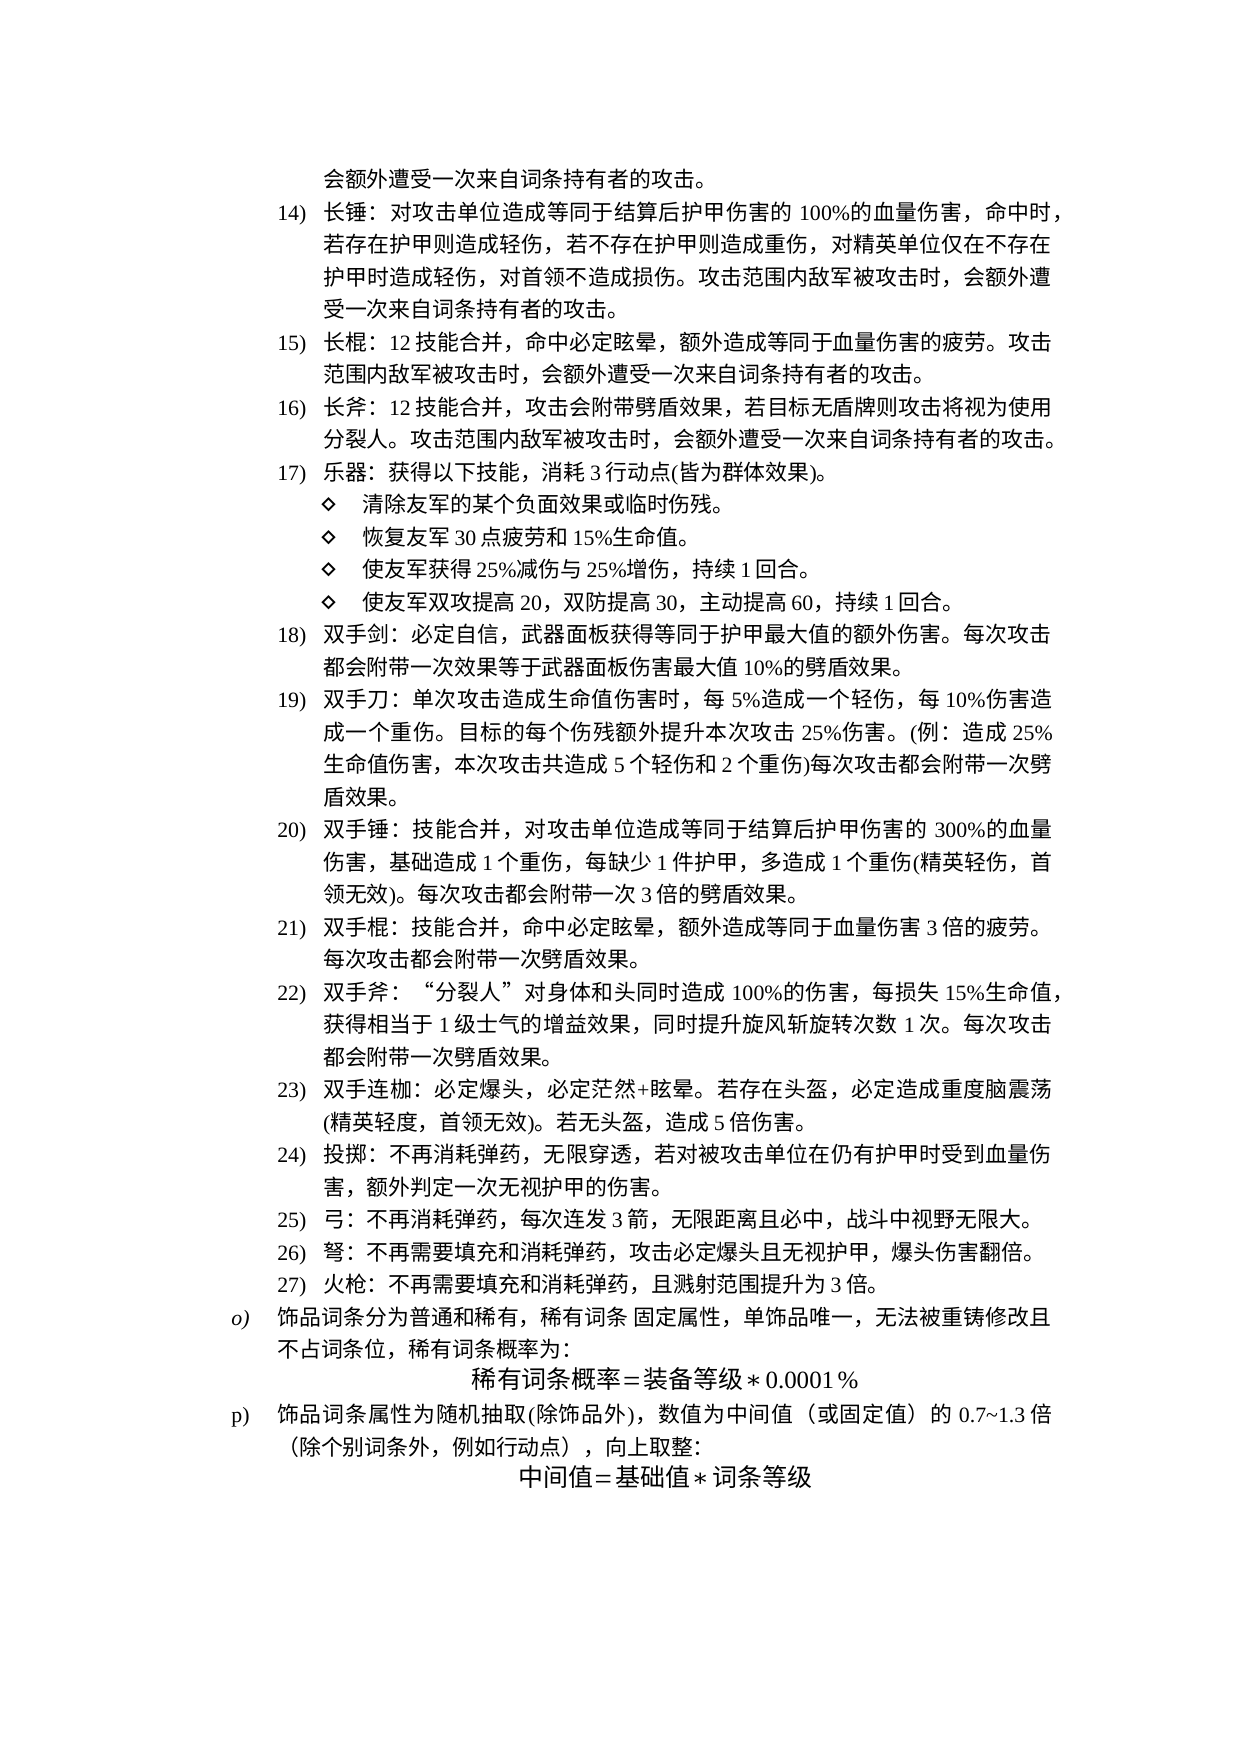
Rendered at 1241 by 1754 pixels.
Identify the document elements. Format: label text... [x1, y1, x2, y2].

list 使友军获得25%减伤与25%增伤，持续1回合。 [319, 552, 1053, 584]
list 饰品词条属性为随机抽取(除饰品外)，数值为中间值（或固定值）的0.7~1.3倍（除个别词条外，例如行动点），向上取整： [231, 1397, 1053, 1462]
list 饰品词条分为普通和稀有，稀有词条 固定属性，单饰品唯一，无法被重铸修改且不占词条位，稀有词条概率为： [231, 1299, 1053, 1364]
list 弓：不再消耗弹药，每次连发3箭，无限距离且必中，战斗中视野无限大。 [277, 1202, 1053, 1234]
list 长棍：12技能合并，命中必定眩晕，额外造成等同于血量伤害的疲劳。攻击范围内敌军被攻击时，会额外遭受一次来自词条持有者的攻击。 [277, 324, 1053, 389]
list 乐器：获得以下技能，消耗3行动点(皆为群体效果)。 [277, 454, 1053, 487]
list 双手刀：单次攻击造成生命值伤害时，每5%造成一个轻伤，每10%伤害造成一个重伤。目标的每个伤残额外提升本次攻击25%伤害。(例：造成25%生命值伤害，本次攻击共造成5个轻伤和2个重伤)每次攻击都会附带一次劈盾效果。 [277, 682, 1053, 812]
list 长锤：对攻击单位造成等同于结算后护甲伤害的100%的血量伤害，命中时，若存在护甲则造成轻伤，若不存在护甲则造成重伤，对精英单位仅在不存在护甲时造成轻伤，对首领不造成损伤。攻击范围内敌军被攻击时，会额外遭受一次来自词条持有者的攻击。 [277, 194, 1053, 324]
list 使友军双攻提高20，双防提高30，主动提高60，持续1回合。 [319, 584, 1053, 617]
list 恢复友军30点疲劳和15%生命值。 [319, 519, 1053, 552]
list 双手棍：技能合并，命中必定眩晕，额外造成等同于血量伤害3倍的疲劳。每次攻击都会附带一次劈盾效果。 [277, 909, 1053, 974]
list 长斧：12技能合并，攻击会附带劈盾效果，若目标无盾牌则攻击将视为使用分裂人。攻击范围内敌军被攻击时，会额外遭受一次来自词条持有者的攻击。 [277, 389, 1053, 454]
list 双手剑：必定自信，武器面板获得等同于护甲最大值的额外伤害。每次攻击都会附带一次效果等于武器面板伤害最大值10%的劈盾效果。 [277, 617, 1053, 682]
list 双手斧：“分裂人”对身体和头同时造成100%的伤害，每损失15%生命值，获得相当于1级士气的增益效果，同时提升旋风斩旋转次数1次。每次攻击都会附带一次劈盾效果。 [277, 974, 1053, 1072]
list 双手连枷：必定爆头，必定茫然+眩晕。若存在头盔，必定造成重度脑震荡(精英轻度，首领无效)。若无头盔，造成5倍伤害。 [277, 1072, 1053, 1137]
list 长矛：攻击范围内每有一个友军，提升25%攻击。攻击范围内敌军被攻击时，会额外遭受一次来自词条持有者的攻击。 [277, 162, 1053, 194]
list 清除友军的某个负面效果或临时伤残。 [319, 487, 1053, 519]
list 火枪：不再需要填充和消耗弹药，且溅射范围提升为3倍。 [277, 1267, 1053, 1299]
list 投掷：不再消耗弹药，无限穿透，若对被攻击单位在仍有护甲时受到血量伤害，额外判定一次无视护甲的伤害。 [277, 1137, 1053, 1202]
list 双手锤：技能合并，对攻击单位造成等同于结算后护甲伤害的300%的血量伤害，基础造成1个重伤，每缺少1件护甲，多造成1个重伤(精英轻伤，首领无效)。每次攻击都会附带一次3倍的劈盾效果。 [277, 812, 1053, 909]
list 弩：不再需要填充和消耗弹药，攻击必定爆头且无视护甲，爆头伤害翻倍。 [277, 1234, 1053, 1267]
